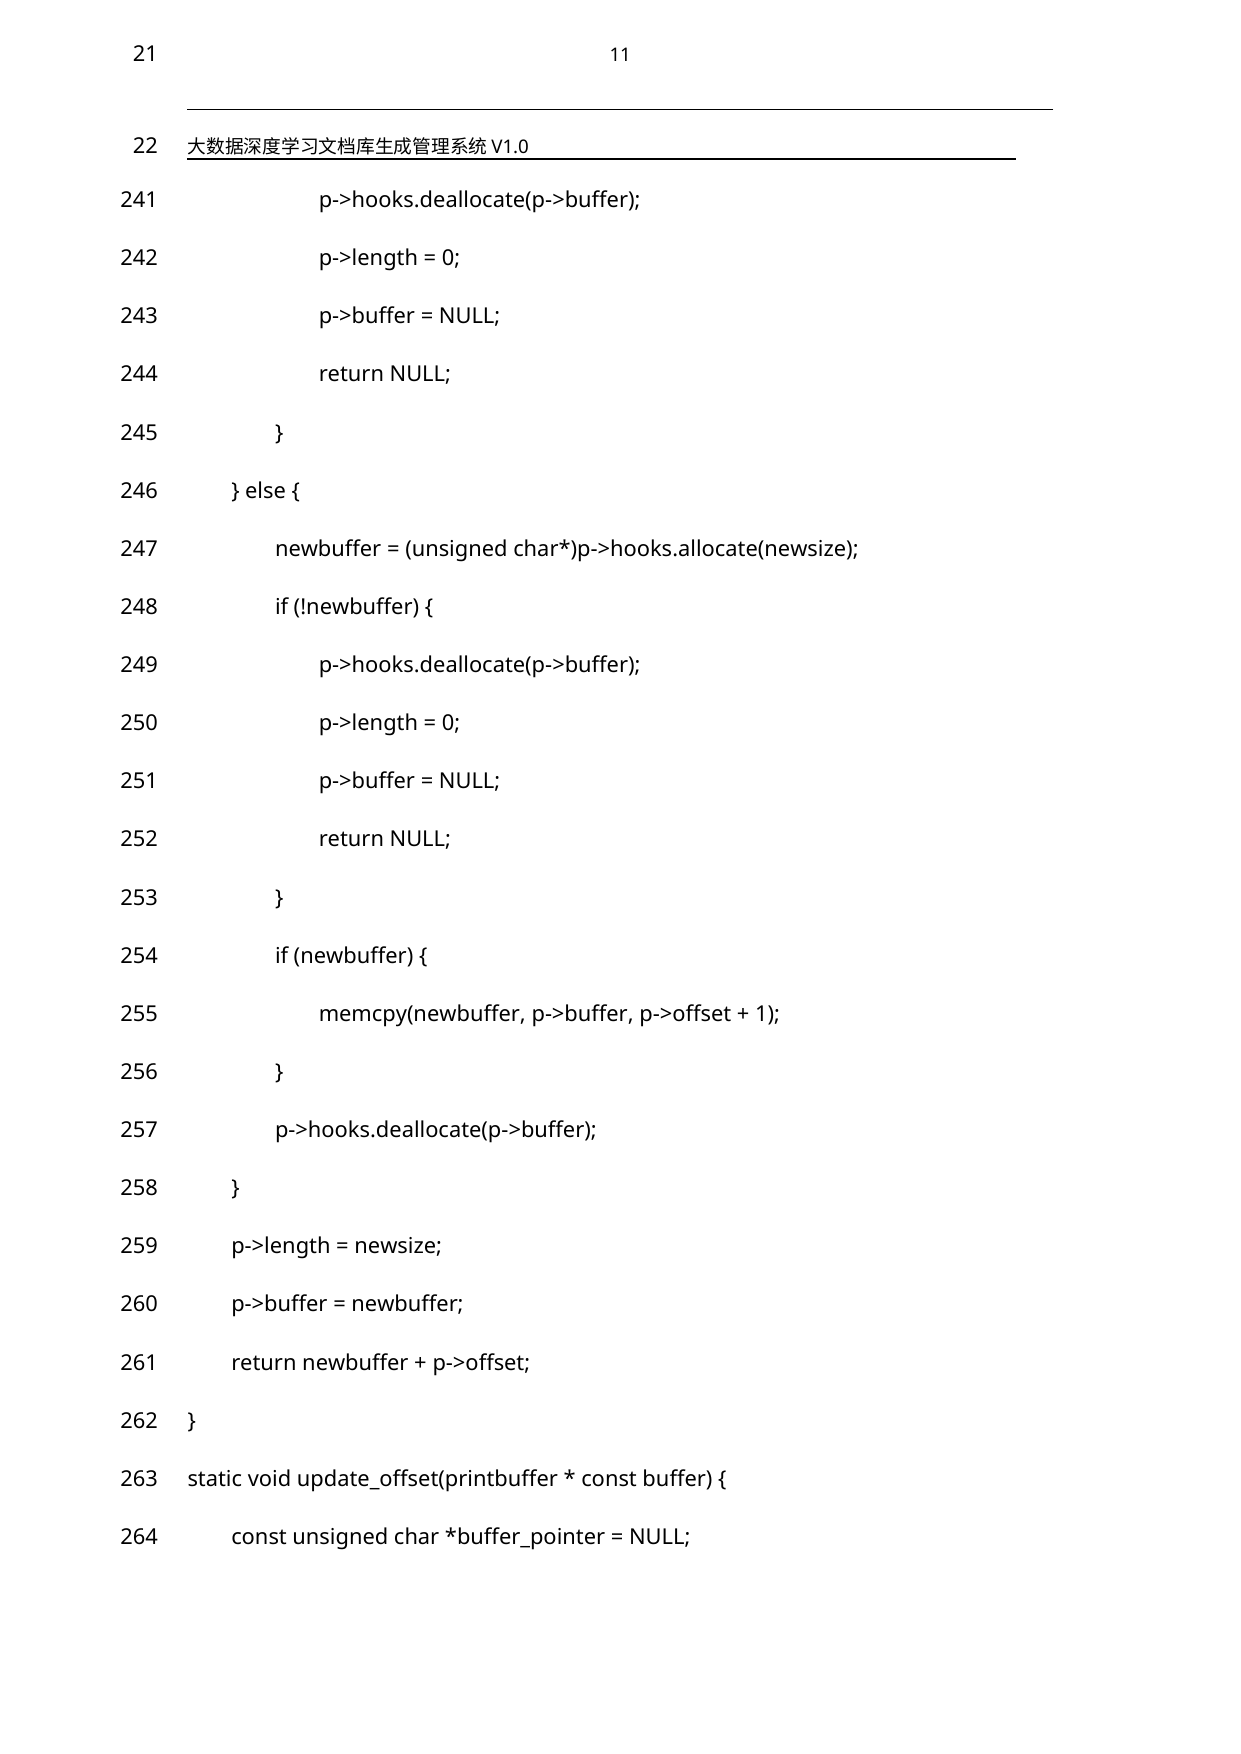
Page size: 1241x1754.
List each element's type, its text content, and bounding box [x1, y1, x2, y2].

text } else { [187, 461, 1053, 519]
text p->length = 0; [187, 693, 1053, 751]
text return NULL; [187, 809, 1053, 867]
text p->hooks.deallocate(p->buffer); [187, 1100, 1053, 1158]
text } [187, 1391, 1053, 1449]
text p->buffer = NULL; [187, 751, 1053, 809]
text } [187, 867, 1053, 926]
text p->buffer = NULL; [187, 286, 1053, 344]
text p->buffer = newbuffer; [187, 1274, 1053, 1332]
text return newbuffer + p->offset; [187, 1332, 1053, 1391]
text } [187, 402, 1053, 461]
text memcpy(newbuffer, p->buffer, p->offset + 1); [187, 984, 1053, 1042]
text p->hooks.deallocate(p->buffer); [187, 170, 1053, 228]
text newbuffer = (unsigned char*)p->hooks.allocate(newsize); [187, 519, 1053, 577]
text if (!newbuffer) { [187, 577, 1053, 635]
text p->hooks.deallocate(p->buffer); [187, 635, 1053, 693]
text if (newbuffer) { [187, 926, 1053, 984]
text } [187, 1158, 1053, 1216]
text p->length = newsize; [187, 1216, 1053, 1274]
text return NULL; [187, 344, 1053, 402]
text p->length = 0; [187, 228, 1053, 286]
text } [187, 1042, 1053, 1100]
text const unsigned char *buffer_pointer = NULL; [187, 1507, 1053, 1565]
text static void update_offset(printbuffer * const buffer) { [187, 1449, 1053, 1507]
